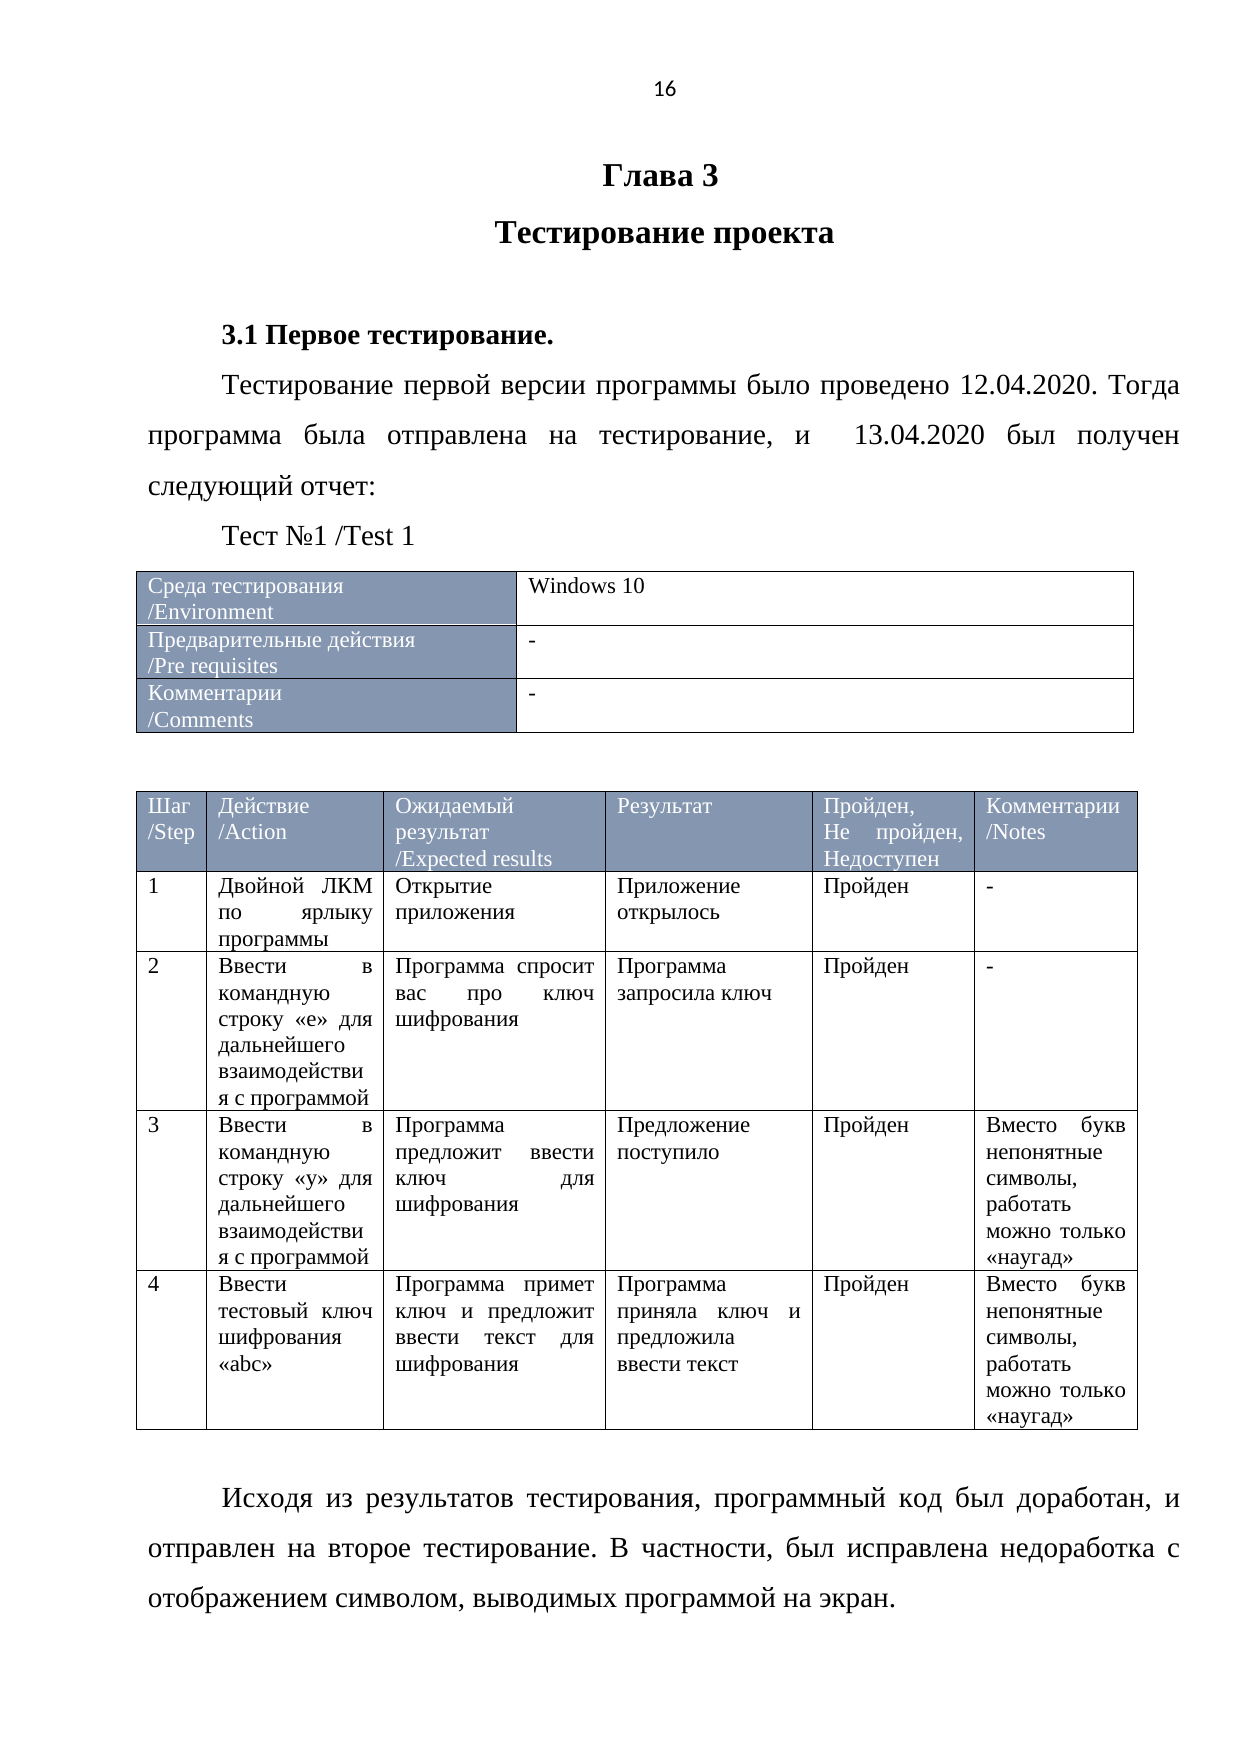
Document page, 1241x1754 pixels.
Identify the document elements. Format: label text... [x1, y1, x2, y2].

table_cell Программа запросила ключ [606, 952, 812, 1110]
table_cell Программа приняла ключ и предложила ввести текст [606, 1271, 812, 1429]
table_cell - [517, 626, 1133, 678]
table_cell - [975, 872, 1137, 951]
table_header Шаг /Step [137, 792, 206, 871]
table_header Комментарии /Notes [975, 792, 1137, 871]
table_cell Вместо букв непонятные символы, работать можно только «наугад» [975, 1111, 1137, 1269]
table_cell Предварительные действия /Pre requisites [137, 626, 516, 678]
table_cell Открытие приложения [384, 872, 605, 951]
table_cell Программа спросит вас про ключ шифрования [384, 952, 605, 1110]
table_header Ожидаемый результат /Expected results [384, 792, 605, 871]
table_cell Двойной ЛКМ по ярлыку программы [207, 872, 383, 951]
table_cell 2 [137, 952, 206, 1110]
table_cell Пройден [813, 952, 974, 1110]
subtitle Глава 3 Тестирование проекта [148, 155, 1181, 251]
table_cell - [517, 679, 1133, 732]
table_header Windows 10 [517, 572, 1133, 624]
table_cell Комментарии /Comments [137, 679, 516, 732]
table_cell Ввести в командную строку «e» для дальнейшего взаимодействия с программой [207, 952, 383, 1110]
table_header Результат [606, 792, 812, 871]
table_cell Ввести в командную строку «у» для дальнейшего взаимодействия с программой [207, 1111, 383, 1269]
table_cell 3 [137, 1111, 206, 1269]
subtitle 3.1 Первое тестирование. [148, 317, 1181, 350]
table_cell Пройден [813, 1111, 974, 1269]
table_cell Пройден [813, 872, 974, 951]
table_cell Пройден [813, 1271, 974, 1429]
table_cell Программа примет ключ и предложит ввести текст для шифрования [384, 1271, 605, 1429]
table_cell Вместо букв непонятные символы, работать можно только «наугад» [975, 1271, 1137, 1429]
table_cell 1 [137, 872, 206, 951]
table_cell 4 [137, 1271, 206, 1429]
table_cell Приложение открылось [606, 872, 812, 951]
table_header Пройден, Не пройден, Недоступен [813, 792, 974, 871]
table_cell - [975, 952, 1137, 1110]
table_header Действие /Action [207, 792, 383, 871]
table_cell Ввести тестовый ключ шифрования «abc» [207, 1271, 383, 1429]
table_cell Предложение поступило [606, 1111, 812, 1269]
text Тестирование первой версии программы было проведено 12.04.2020. Тогда программа была отправлена на тестирование, и 13.04.2020 был получен следующий отчет: [148, 367, 1181, 501]
table_header Среда тестирования /Environment [137, 572, 516, 624]
text Тест №1 /Test 1 [148, 518, 1181, 552]
text Исходя из результатов тестирования, программный код был доработан, и отправлен на второе тестирование. В частности, был исправлена недоработка с отображением символом, выводимых программой на экран. [148, 1480, 1181, 1614]
table_cell Программа предложит ввести ключ для шифрования [384, 1111, 605, 1269]
